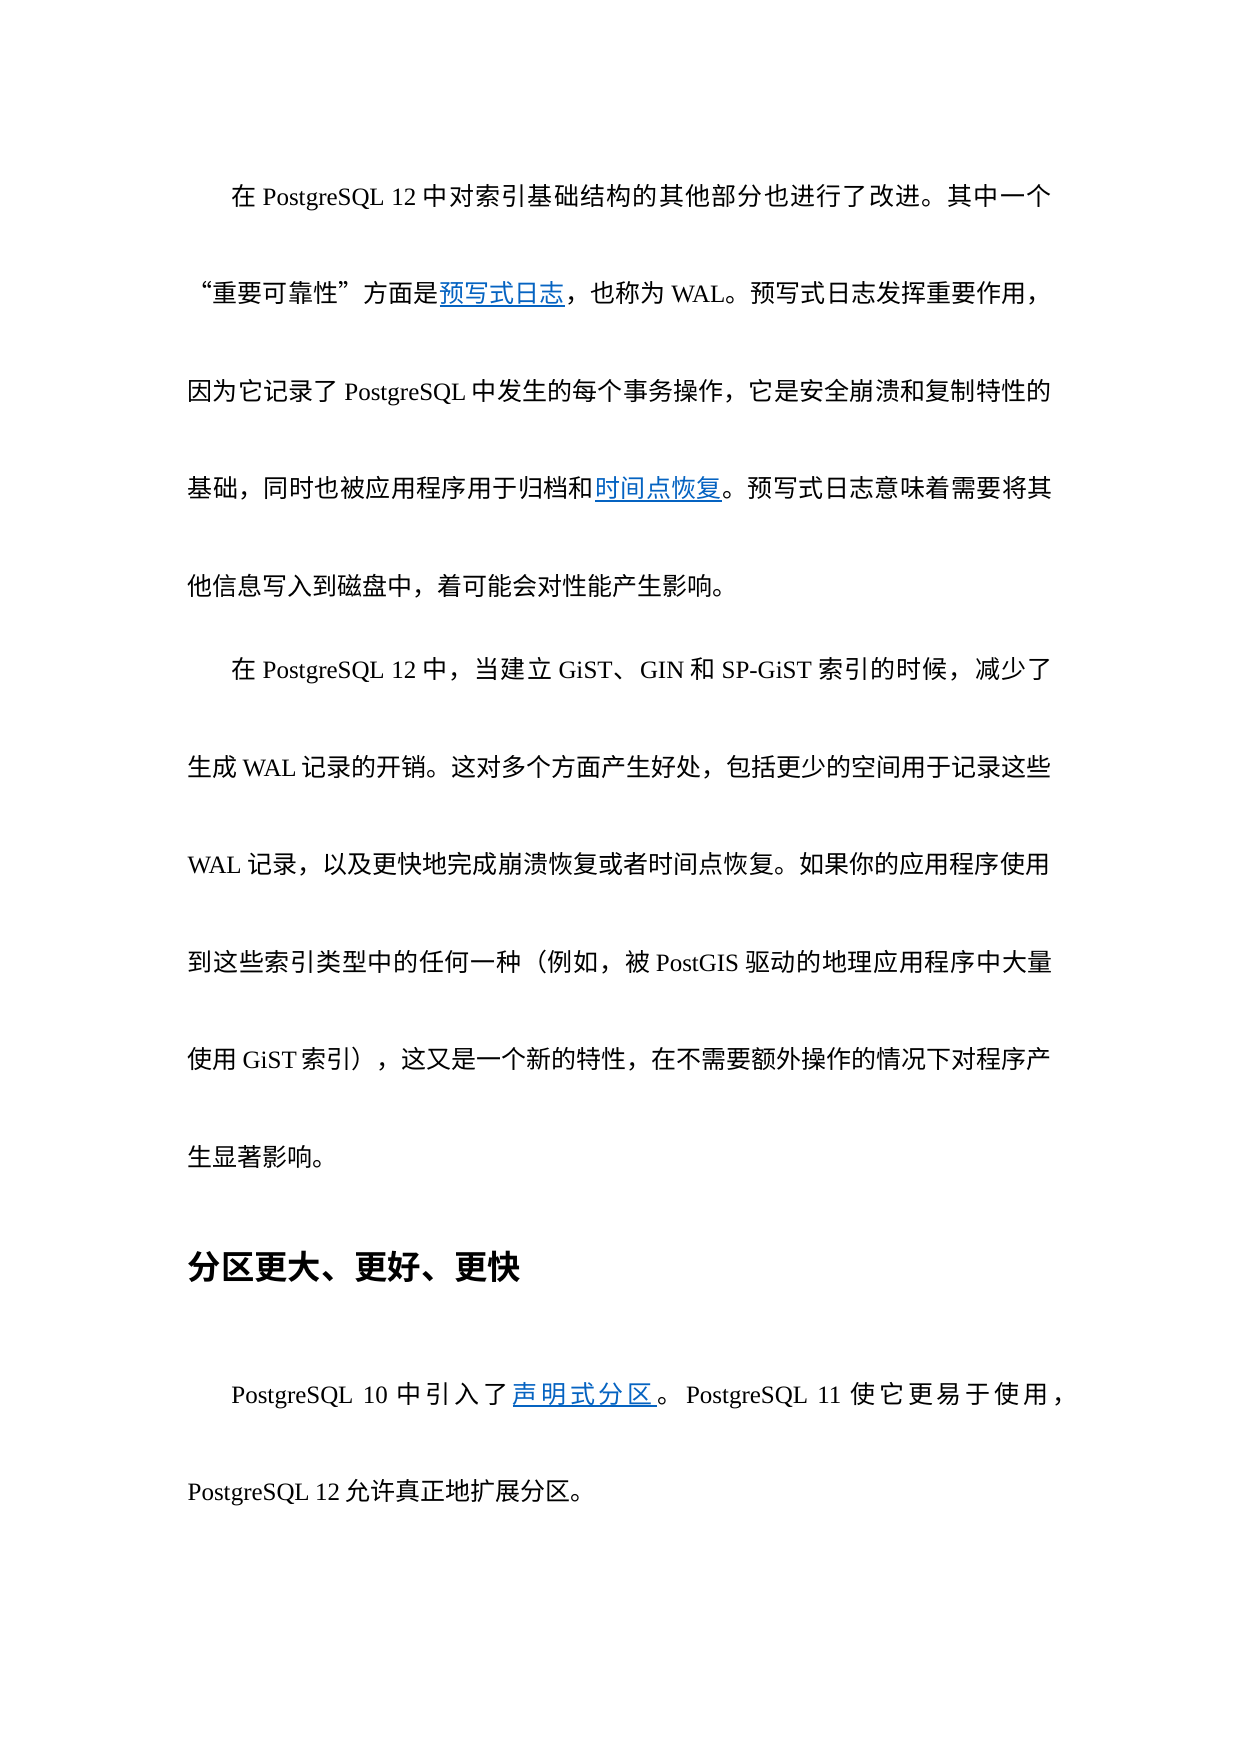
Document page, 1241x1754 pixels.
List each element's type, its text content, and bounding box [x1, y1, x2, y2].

text 在PostgreSQL 12中对索引基础结构的其他部分也进行了改进。其中一个“重要可靠性”方面是预写式日志，也称为WAL。预写式日志发挥重要作用，因为它记录了PostgreSQL中发生的每个事务操作，它是安全崩溃和复制特性的基础，同时也被应用程序用于归档和时间点恢复。预写式日志意味着需要将其他信息写入到磁盘中，着可能会对性能产生影响。 [187, 162, 1053, 617]
text PostgreSQL 10中引入了声明式分区。PostgreSQL 11使它更易于使用，PostgreSQL 12允许真正地扩展分区。 [187, 1360, 1053, 1522]
subtitle 分区更大、更好、更快 [187, 1233, 1053, 1298]
text 在PostgreSQL 12中，当建立GiST、GIN和SP-GiST索引的时候，减少了生成WAL记录的开销。这对多个方面产生好处，包括更少的空间用于记录这些WAL记录，以及更快地完成崩溃恢复或者时间点恢复。如果你的应用程序使用到这些索引类型中的任何一种（例如，被PostGIS驱动的地理应用程序中大量使用GiST索引），这又是一个新的特性，在不需要额外操作的情况下对程序产生显著影响。 [187, 635, 1053, 1188]
